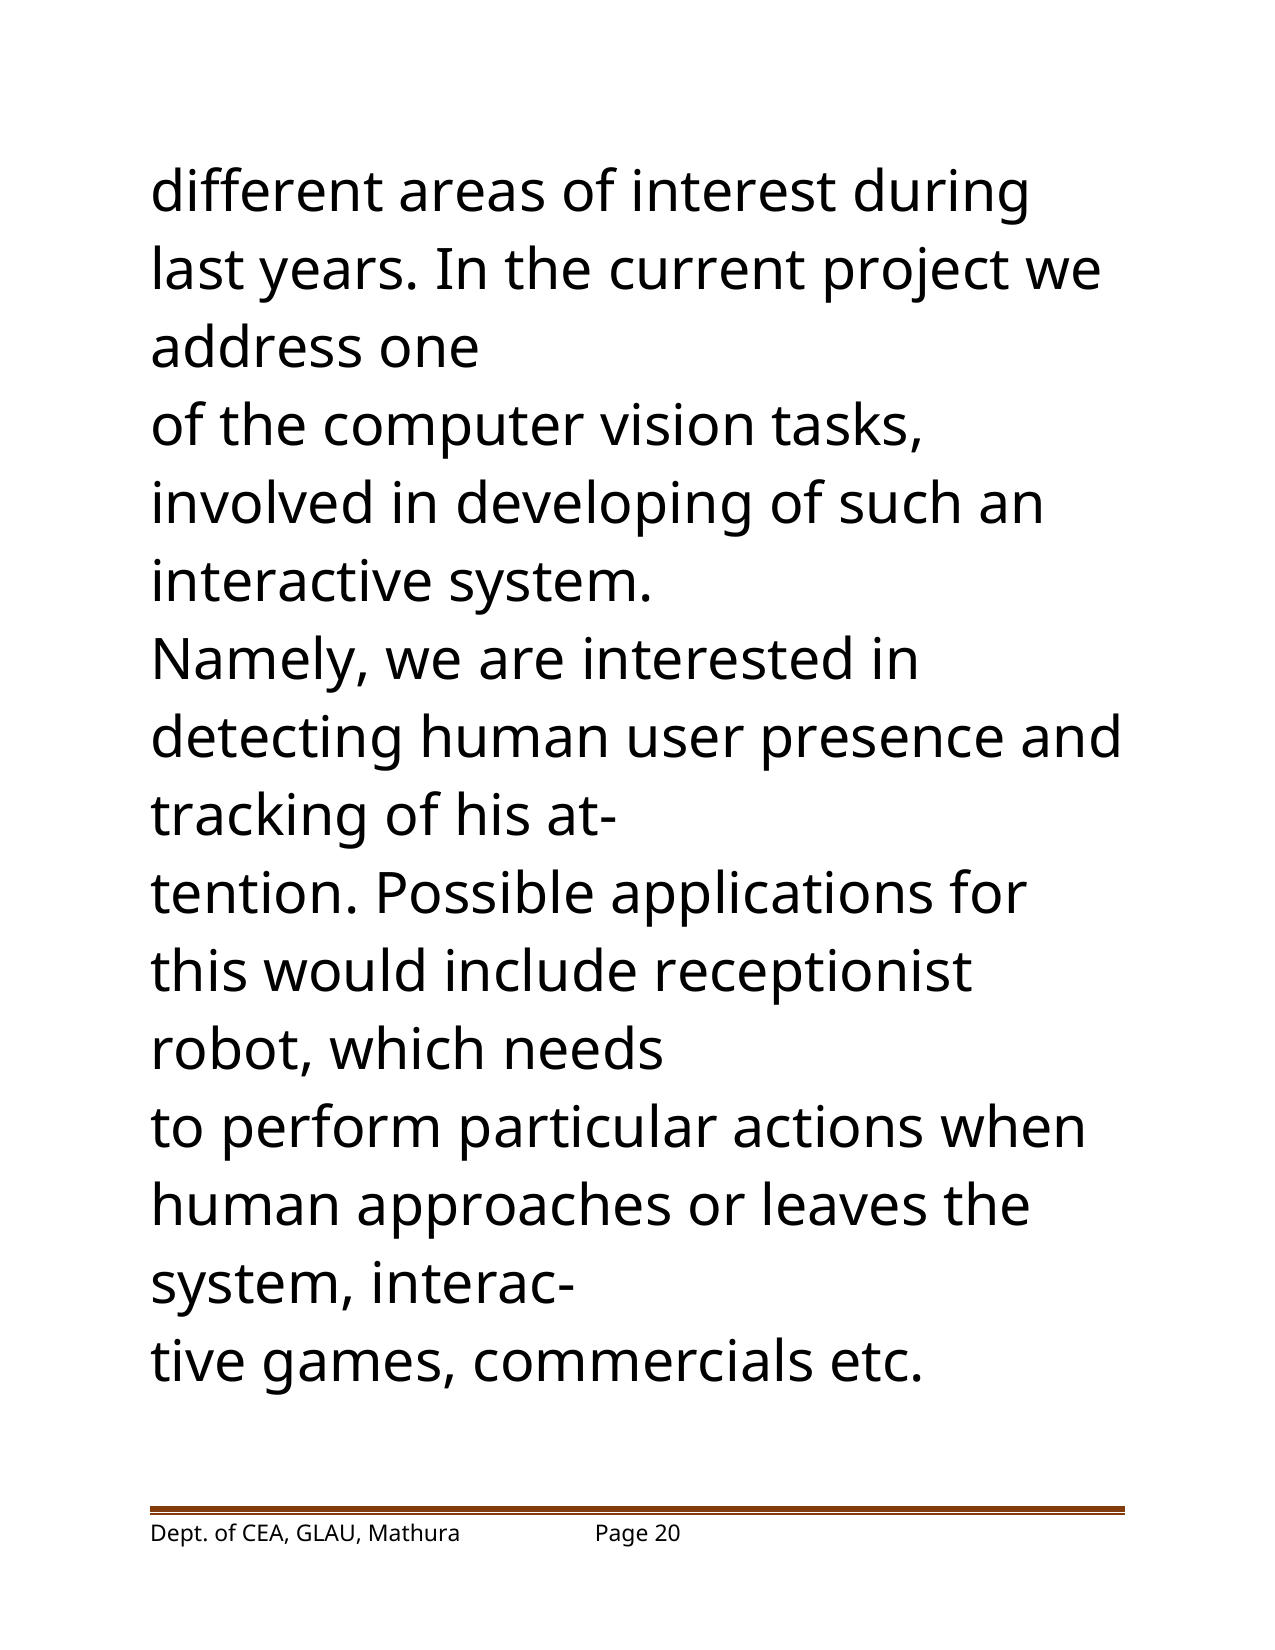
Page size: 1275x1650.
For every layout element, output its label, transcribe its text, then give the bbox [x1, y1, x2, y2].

text to perform particular actions when human approaches or leaves the system, interac- [150, 1086, 1125, 1320]
text Namely, we are interested in detecting human user presence and tracking of his at- [150, 618, 1125, 852]
text tive games, commercials etc. [150, 1320, 1125, 1398]
text of the computer vision tasks, involved in developing of such an interactive system. [150, 384, 1125, 618]
text different areas of interest during last years. In the current project we address one [150, 150, 1125, 384]
text tention. Possible applications for this would include receptionist robot, which needs [150, 852, 1125, 1086]
